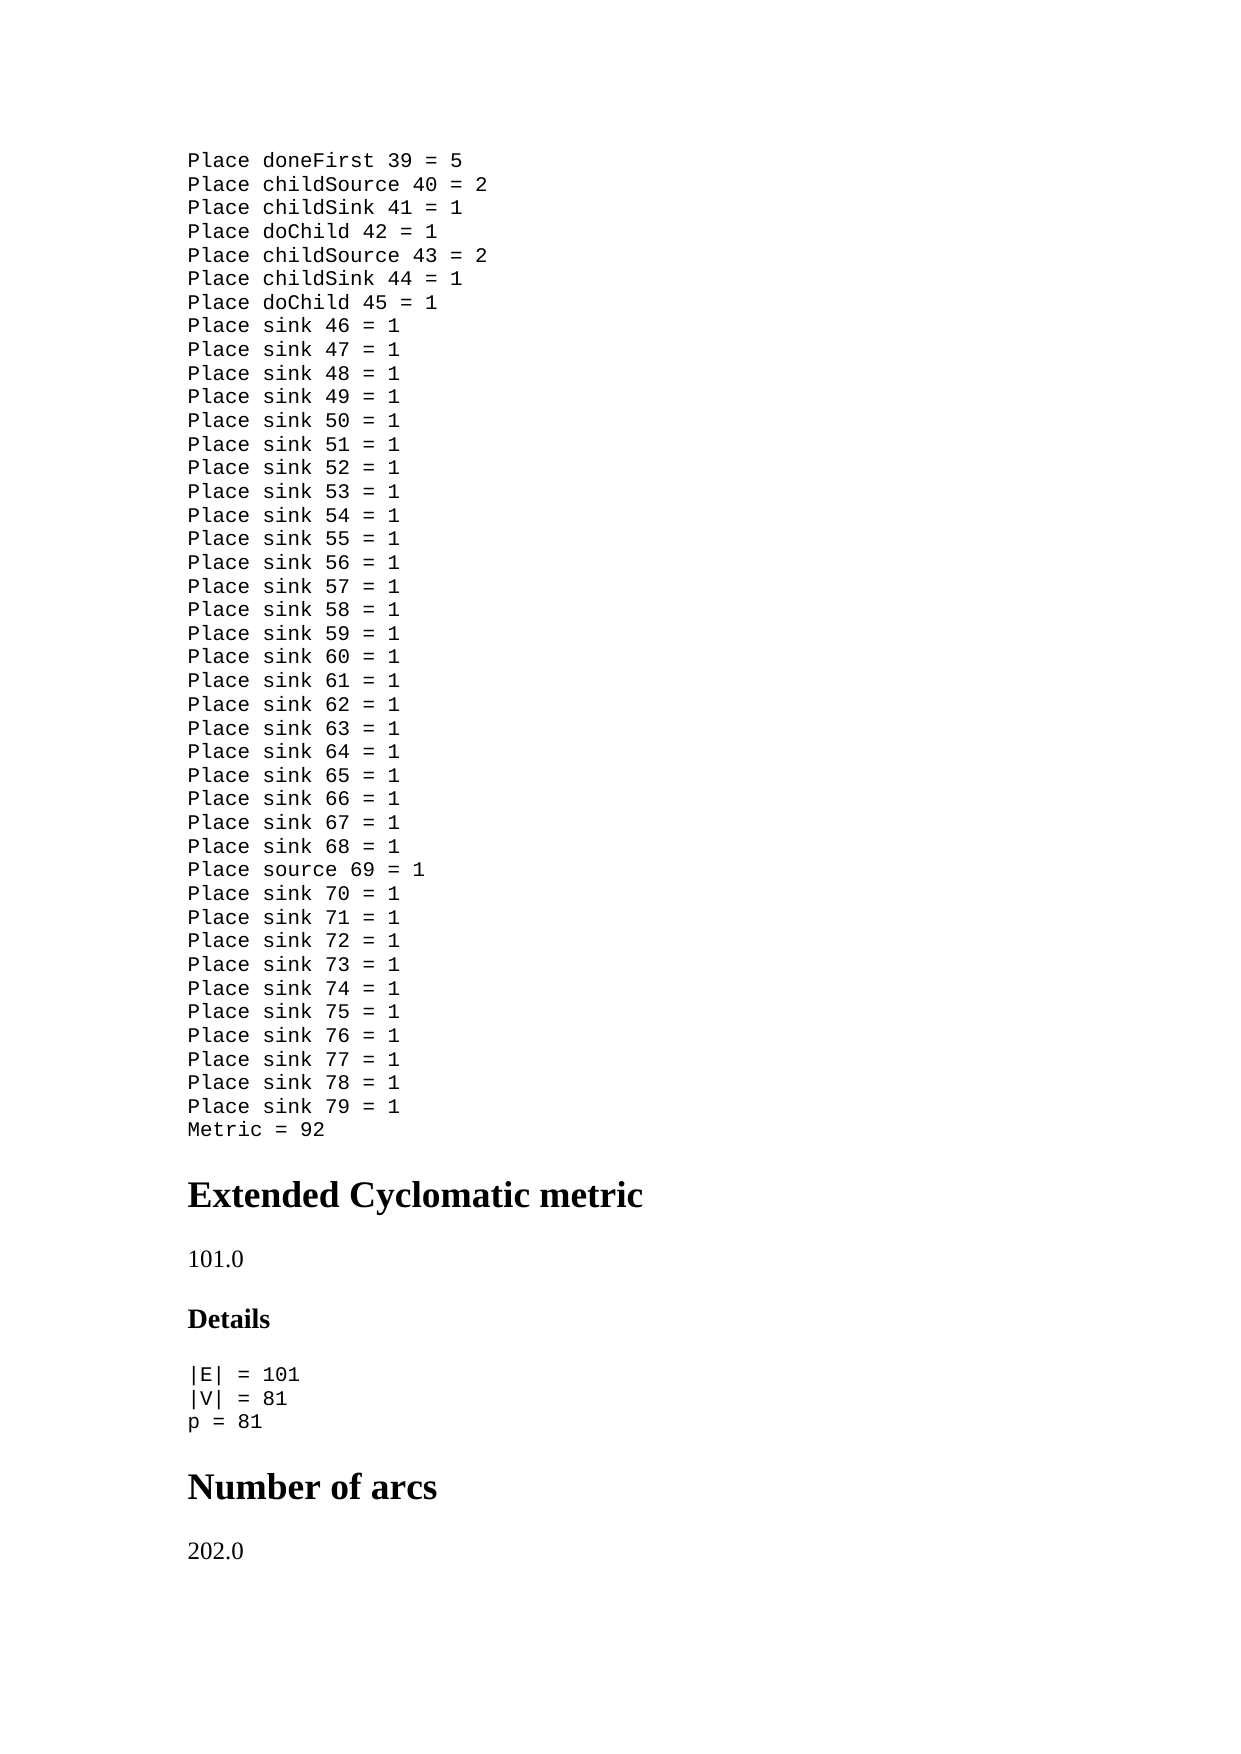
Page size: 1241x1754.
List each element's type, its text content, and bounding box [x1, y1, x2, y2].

text Place sink 76 = 1 [187, 1025, 1053, 1048]
text 202.0 [187, 1536, 1053, 1565]
text Place sink 49 = 1 [187, 386, 1053, 410]
text Place sink 75 = 1 [187, 1001, 1053, 1025]
text Place sink 62 = 1 [187, 694, 1053, 717]
text Place sink 47 = 1 [187, 339, 1053, 363]
text Place sink 52 = 1 [187, 457, 1053, 481]
text Place childSource 40 = 2 [187, 174, 1053, 197]
text Place childSource 43 = 2 [187, 244, 1053, 268]
text Place sink 72 = 1 [187, 930, 1053, 954]
text Place sink 60 = 1 [187, 647, 1053, 670]
text Place sink 46 = 1 [187, 316, 1053, 339]
text Place sink 61 = 1 [187, 670, 1053, 694]
text |E| = 101 [187, 1364, 1053, 1388]
text Place sink 55 = 1 [187, 528, 1053, 552]
text Place sink 54 = 1 [187, 505, 1053, 528]
text Place sink 78 = 1 [187, 1072, 1053, 1096]
text Place doneFirst 39 = 5 [187, 150, 1053, 174]
text Metric = 92 [187, 1119, 1053, 1143]
text Place sink 74 = 1 [187, 978, 1053, 1001]
text p = 81 [187, 1411, 1053, 1435]
text Place sink 50 = 1 [187, 410, 1053, 434]
text Place sink 77 = 1 [187, 1048, 1053, 1072]
text Place childSink 44 = 1 [187, 268, 1053, 292]
text Place sink 56 = 1 [187, 552, 1053, 576]
text Place sink 71 = 1 [187, 907, 1053, 930]
text Place sink 64 = 1 [187, 741, 1053, 765]
text Extended Cyclomatic metric [187, 1172, 1053, 1215]
text Place sink 58 = 1 [187, 599, 1053, 623]
text Place sink 57 = 1 [187, 576, 1053, 599]
text Place sink 59 = 1 [187, 623, 1053, 647]
text Place sink 79 = 1 [187, 1096, 1053, 1119]
text Details [187, 1302, 1053, 1335]
text Place sink 63 = 1 [187, 717, 1053, 741]
text Place sink 51 = 1 [187, 434, 1053, 457]
text Place sink 70 = 1 [187, 883, 1053, 907]
text Place sink 53 = 1 [187, 481, 1053, 505]
text Place sink 67 = 1 [187, 812, 1053, 836]
text Place sink 68 = 1 [187, 836, 1053, 859]
text Place doChild 42 = 1 [187, 221, 1053, 244]
text Place sink 48 = 1 [187, 363, 1053, 386]
text Place sink 65 = 1 [187, 765, 1053, 788]
text Place sink 73 = 1 [187, 954, 1053, 978]
text Number of arcs [187, 1464, 1053, 1507]
text Place doChild 45 = 1 [187, 292, 1053, 316]
text |V| = 81 [187, 1388, 1053, 1411]
text Place childSink 41 = 1 [187, 197, 1053, 221]
text 101.0 [187, 1244, 1053, 1273]
text Place source 69 = 1 [187, 859, 1053, 883]
text Place sink 66 = 1 [187, 788, 1053, 812]
